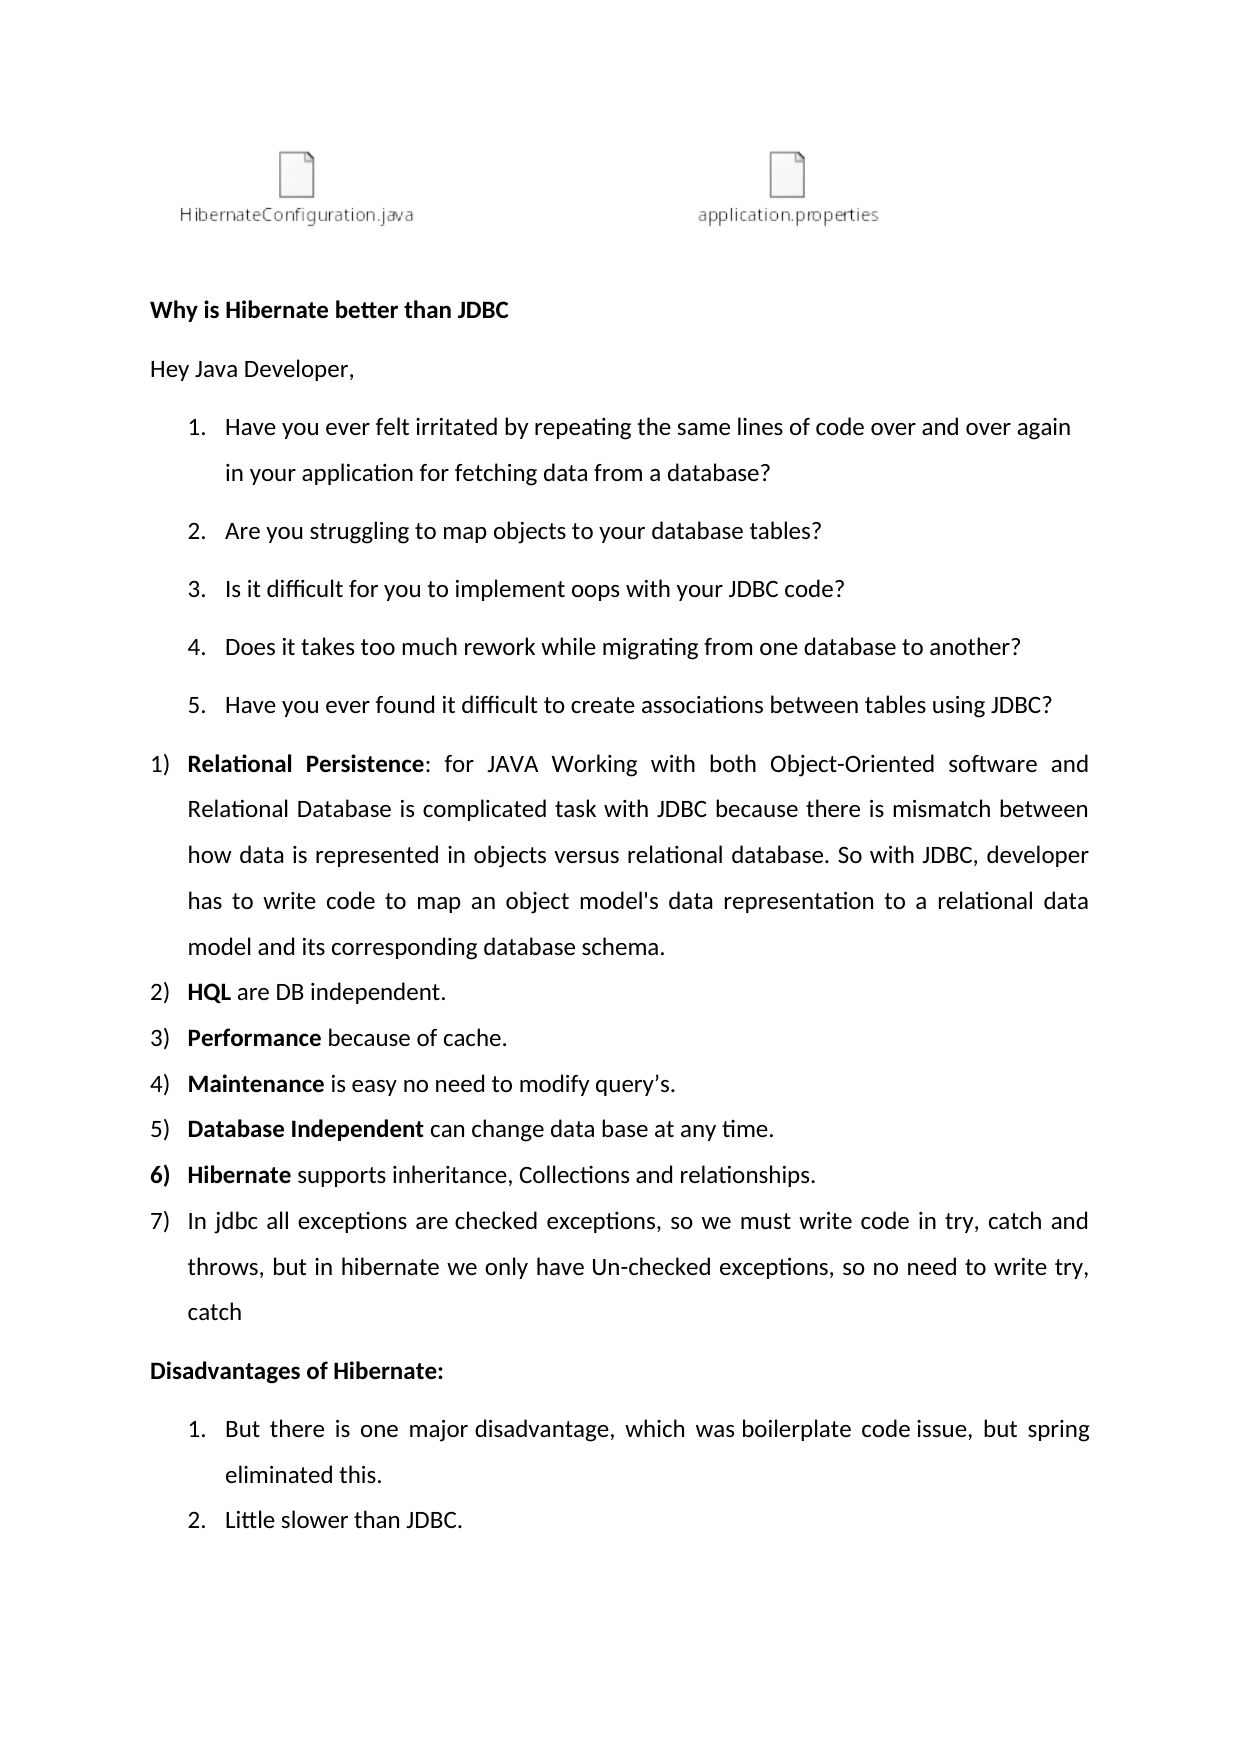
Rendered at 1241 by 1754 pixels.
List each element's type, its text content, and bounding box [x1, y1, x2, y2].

list Little slower than JDBC. [187, 1504, 1090, 1535]
list Hibernate supports inheritance, Collections and relationships. [150, 1159, 1090, 1190]
list Database Independent can change data base at any time. [150, 1114, 1090, 1144]
list Maintenance is easy no need to modify query’s. [150, 1068, 1090, 1098]
list Performance because of cache. [150, 1022, 1090, 1053]
list Have you ever found it difficult to create associations between tables using JDBC? [187, 689, 1090, 720]
text Hey Java Developer, [150, 353, 1090, 383]
list Have you ever felt irritated by repeating the same lines of code over and over again in your application for fetching data from a database? [187, 411, 1090, 487]
list Does it takes too much rework while migrating from one database to another? [187, 631, 1090, 662]
list Is it difficult for you to implement oops with your JDBC code? [187, 573, 1090, 604]
text Disadvantages of Hibernate: [150, 1355, 1090, 1385]
list Relational Persistence: for JAVA Working with both Object-Oriented software and Relational Database is complicated task with JDBC because there is mismatch between how data is represented in objects versus relational database. So with JDBC, developer has to write code to map an object model's data representation to a relational data model and its corresponding database schema. [150, 748, 1090, 961]
text Why is Hibernate better than JDBC [150, 294, 1090, 325]
list Are you struggling to map objects to your database tables? [187, 515, 1090, 545]
list HQL are DB independent. [150, 976, 1090, 1007]
list In jdbc all exceptions are checked exceptions, so we must write code in try, catch and throws, but in hibernate we only have Un-checked exceptions, so no need to write try, catch [150, 1205, 1090, 1327]
list But there is one major disadvantage, which was boilerplate code issue, but spring eliminated this. [187, 1413, 1090, 1489]
